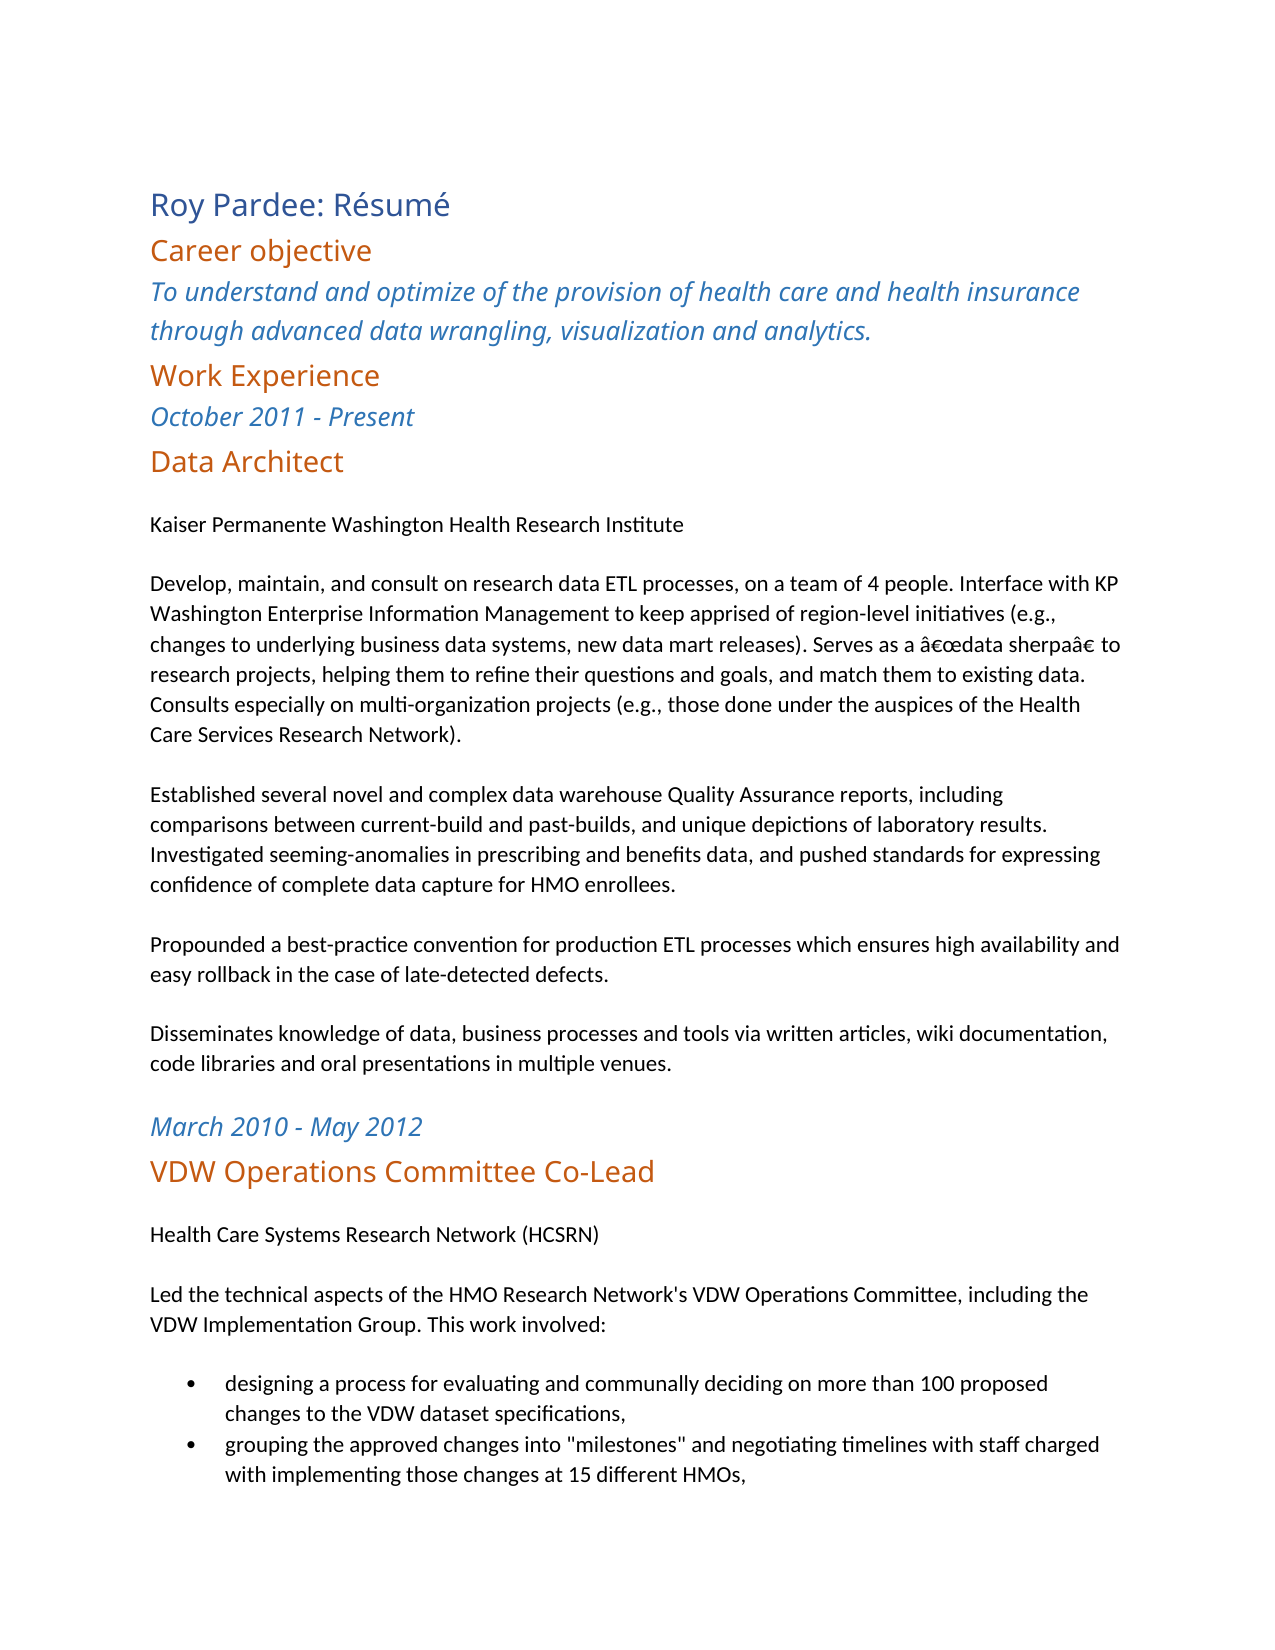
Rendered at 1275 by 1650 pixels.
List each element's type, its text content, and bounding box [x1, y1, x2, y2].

subtitle VDW Operations Committee Co-Lead [150, 1151, 1125, 1191]
subtitle October 2011 - Present [150, 399, 1125, 434]
subtitle March 2010 - May 2012 [150, 1109, 1125, 1144]
list grouping the approved changes into "milestones" and negotiating timelines with staff charged with implementing those changes at 15 different HMOs, [187, 1430, 1125, 1488]
subtitle Data Architect [150, 441, 1125, 481]
subtitle Work Experience [150, 355, 1125, 394]
list designing a process for evaluating and communally deciding on more than 100 proposed changes to the VDW dataset specifications, [187, 1369, 1125, 1427]
subtitle To understand and optimize of the provision of health care and health insurance through advanced data wrangling, visualization and analytics. [150, 274, 1125, 348]
text Propounded a best-practice convention for production ETL processes which ensures high availability and easy rollback in the case of late-detected defects. [150, 930, 1125, 988]
text Disseminates knowledge of data, business processes and tools via written articles, wiki documentation, code libraries and oral presentations in multiple venues. [150, 1019, 1125, 1078]
text Health Care Systems Research Network (HCSRN) [150, 1220, 1125, 1248]
text Develop, maintain, and consult on research data ETL processes, on a team of 4 people. Interface with KP Washington Enterprise Information Management to keep apprised of region-level initiatives (e.g., changes to underlying business data systems, new data mart releases). Serves as a â€œdata sherpaâ€ to research projects, helping them to refine their questions and goals, and match them to existing data. Consults especially on multi-organization projects (e.g., those done under the auspices of the Health Care Services Research Network). [150, 569, 1125, 748]
subtitle Career objective [150, 230, 1125, 270]
text Led the technical aspects of the HMO Research Network's VDW Operations Committee, including the VDW Implementation Group. This work involved: [150, 1280, 1125, 1338]
subtitle Roy Pardee: Résumé [150, 183, 1125, 226]
text Kaiser Permanente Washington Health Research Institute [150, 510, 1125, 538]
text Established several novel and complex data warehouse Quality Assurance reports, including comparisons between current-build and past-builds, and unique depictions of laboratory results. Investigated seeming-anomalies in prescribing and benefits data, and pushed standards for expressing confidence of complete data capture for HMO enrollees. [150, 780, 1125, 898]
